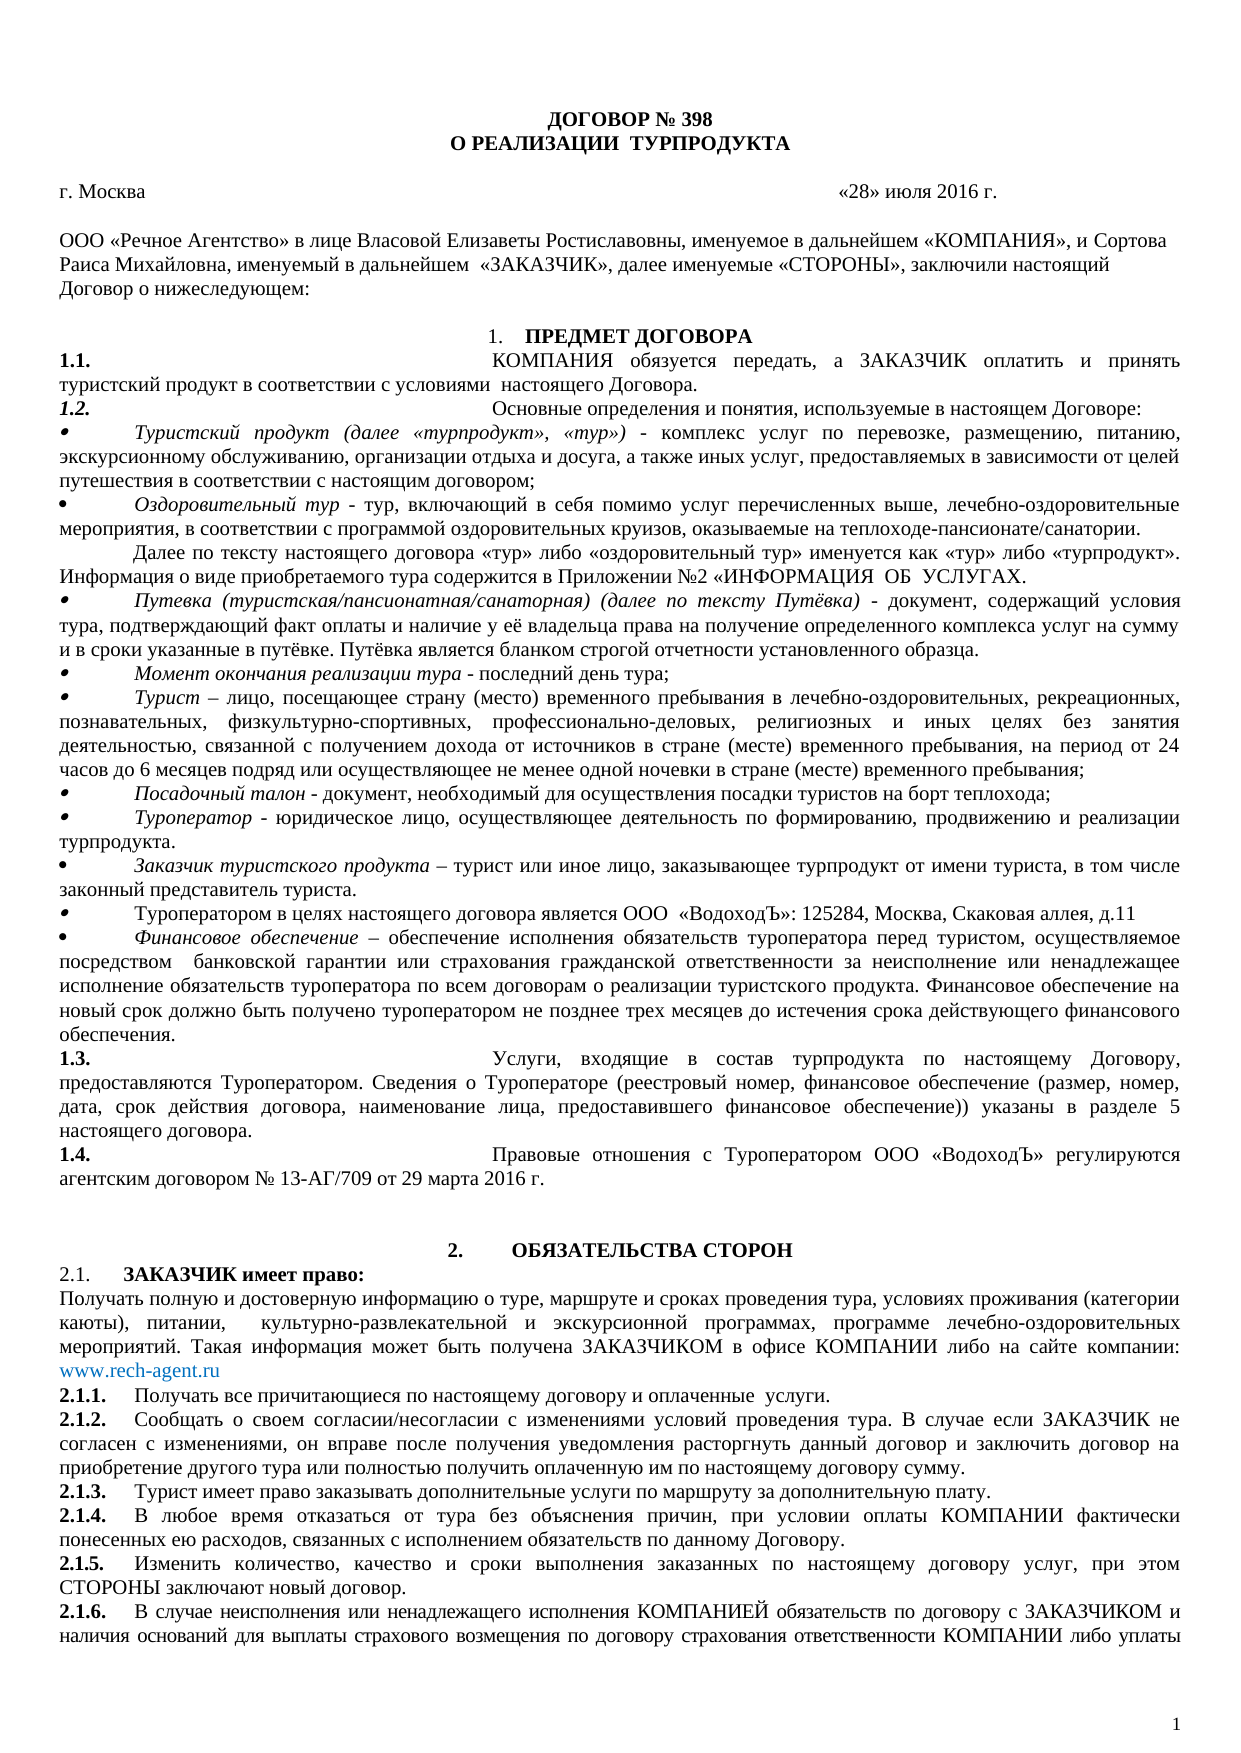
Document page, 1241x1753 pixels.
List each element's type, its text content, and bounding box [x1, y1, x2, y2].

list Посадочный талон - документ, необходимый для осуществления посадки туристов на борт теплохода; [59, 781, 1181, 805]
list Путевка (туристская/пансионатная/санаторная) (далее по тексту Путёвка) - документ, содержащий условия тура, подтверждающий факт оплаты и наличие у её владельца права на получение определенного комплекса услуг на сумму и в сроки указанные в путёвке. Путёвка является бланком строгой отчетности установленного образца. [59, 588, 1181, 637]
subtitle ДОГОВОР № 398 [59, 107, 1201, 131]
text г. Москва «28» июля 2016 г. [59, 179, 1181, 203]
text Получать полную и достоверную информацию о туре, маршруте и сроках проведения тура, условиях проживания (категории каюты), питании, культурно-развлекательной и экскурсионной программах, программе лечебно-оздоровительных мероприятий. Такая информация может быть получена ЗАКАЗЧИКОМ в офисе КОМПАНИИ либо на сайте компании: www.rech-agent.ru [59, 1286, 1181, 1382]
list Туристский продукт (далее «турпродукт», «тур») - комплекс услуг по перевозке, размещению, питанию, экскурсионному обслуживанию, организации отдыха и досуга, а также иных услуг, предоставляемых в зависимости от целей путешествия в соответствии с настоящим договором; [59, 420, 1181, 492]
list Правовые отношения с Туроператором ООО «ВодоходЪ» регулируются агентским договором № 13-АГ/709 от 29 марта 2016 г. [59, 1142, 1181, 1190]
list Турист имеет право заказывать дополнительные услуги по маршруту за дополнительную плату. [59, 1479, 1181, 1503]
list Получать все причитающиеся по настоящему договору и оплаченные услуги. [59, 1382, 1181, 1407]
text ООО «Речное Агентство» в лице Власовой Елизаветы Ростиславовны, именуемое в дальнейшем «КОМПАНИЯ», и Сортова Раиса Михайловна, именуемый в дальнейшем «ЗАКАЗЧИК», далее именуемые «СТОРОНЫ», заключили настоящий Договор о нижеследующем: [59, 227, 1181, 300]
list В любое время отказаться от тура без объяснения причин, при условии оплаты КОМПАНИИ фактически понесенных ею расходов, связанных с исполнением обязательств по данному Договору. [59, 1503, 1181, 1551]
list Момент окончания реализации тура - последний день тура; [59, 661, 1181, 685]
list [59, 1599, 1181, 1647]
list ЗАКАЗЧИК имеет право: [59, 1262, 1181, 1286]
list Сообщать о своем согласии/несогласии с изменениями условий проведения тура. В случае если ЗАКАЗЧИК не согласен с изменениями, он вправе после получения уведомления расторгнуть данный договор и заключить договор на приобретение другого тура или полностью получить оплаченную им по настоящему договору сумму. [59, 1407, 1181, 1479]
text Далее по тексту настоящего договора «тур» либо «оздоровительный тур» именуется как «тур» либо «турпродукт». Информация о виде приобретаемого тура содержится в Приложении №2 «ИНФОРМАЦИЯ ОБ УСЛУГАХ. [59, 540, 1181, 588]
list Услуги, входящие в состав турпродукта по настоящему Договору, предоставляются Туроператором. Сведения о Туроператоре (реестровый номер, финансовое обеспечение (размер, номер, дата, срок действия договора, наименование лица, предоставившего финансовое обеспечение)) указаны в разделе 5 настоящего договора. [59, 1046, 1181, 1142]
list Заказчик туристского продукта – турист или иное лицо, заказывающее турпродукт от имени туриста, в том числе законный представитель туриста. [59, 853, 1181, 901]
list Финансовое обеспечение – обеспечение исполнения обязательств туроператора перед туристом, осуществляемое посредством банковской гарантии или страхования гражданской ответственности за неисполнение или ненадлежащее исполнение обязательств туроператора по всем договорам о реализации туристского продукта. Финансовое обеспечение на новый срок должно быть получено туроператором не позднее трех месяцев до истечения срока действующего финансового обеспечения. [59, 925, 1181, 1046]
list КОМПАНИЯ обязуется передать, а ЗАКАЗЧИК оплатить и принять туристский продукт в соответствии с условиями настоящего Договора. [59, 348, 1181, 396]
list Туроператор - юридическое лицо, осуществляющее деятельность по формированию, продвижению и реализации турпродукта. [59, 805, 1181, 853]
list Турист – лицо, посещающее страну (место) временного пребывания в лечебно-оздоровительных, рекреационных, познавательных, физкультурно-спортивных, профессионально-деловых, религиозных и иных целях без занятия деятельностью, связанной с получением дохода от источников в стране (месте) временного пребывания, на период от 24 часов до 6 месяцев подряд или осуществляющее не менее одной ночевки в стране (месте) временного пребывания; [59, 685, 1181, 781]
list Изменить количество, качество и сроки выполнения заказанных по настоящему договору услуг, при этом СТОРОНЫ заключают новый договор. [59, 1551, 1181, 1599]
list ПРЕДМЕТ ДОГОВОРА [59, 324, 1181, 348]
subtitle О РЕАЛИЗАЦИИ ТУРПРОДУКТА [59, 131, 1181, 155]
list ОБЯЗАТЕЛЬСТВА СТОРОН [59, 1238, 1181, 1262]
list Туроператором в целях настоящего договора является ООО «ВодоходЪ»: 125284, Москва, Скаковая аллея, д.11 [59, 901, 1181, 925]
list Оздоровительный тур - тур, включающий в себя помимо услуг перечисленных выше, лечебно-оздоровительные мероприятия, в соответствии с программой оздоровительных круизов, оказываемые на теплоходе-пансионате/санатории. [59, 492, 1181, 540]
list Основные определения и понятия, используемые в настоящем Договоре: [59, 396, 1181, 420]
